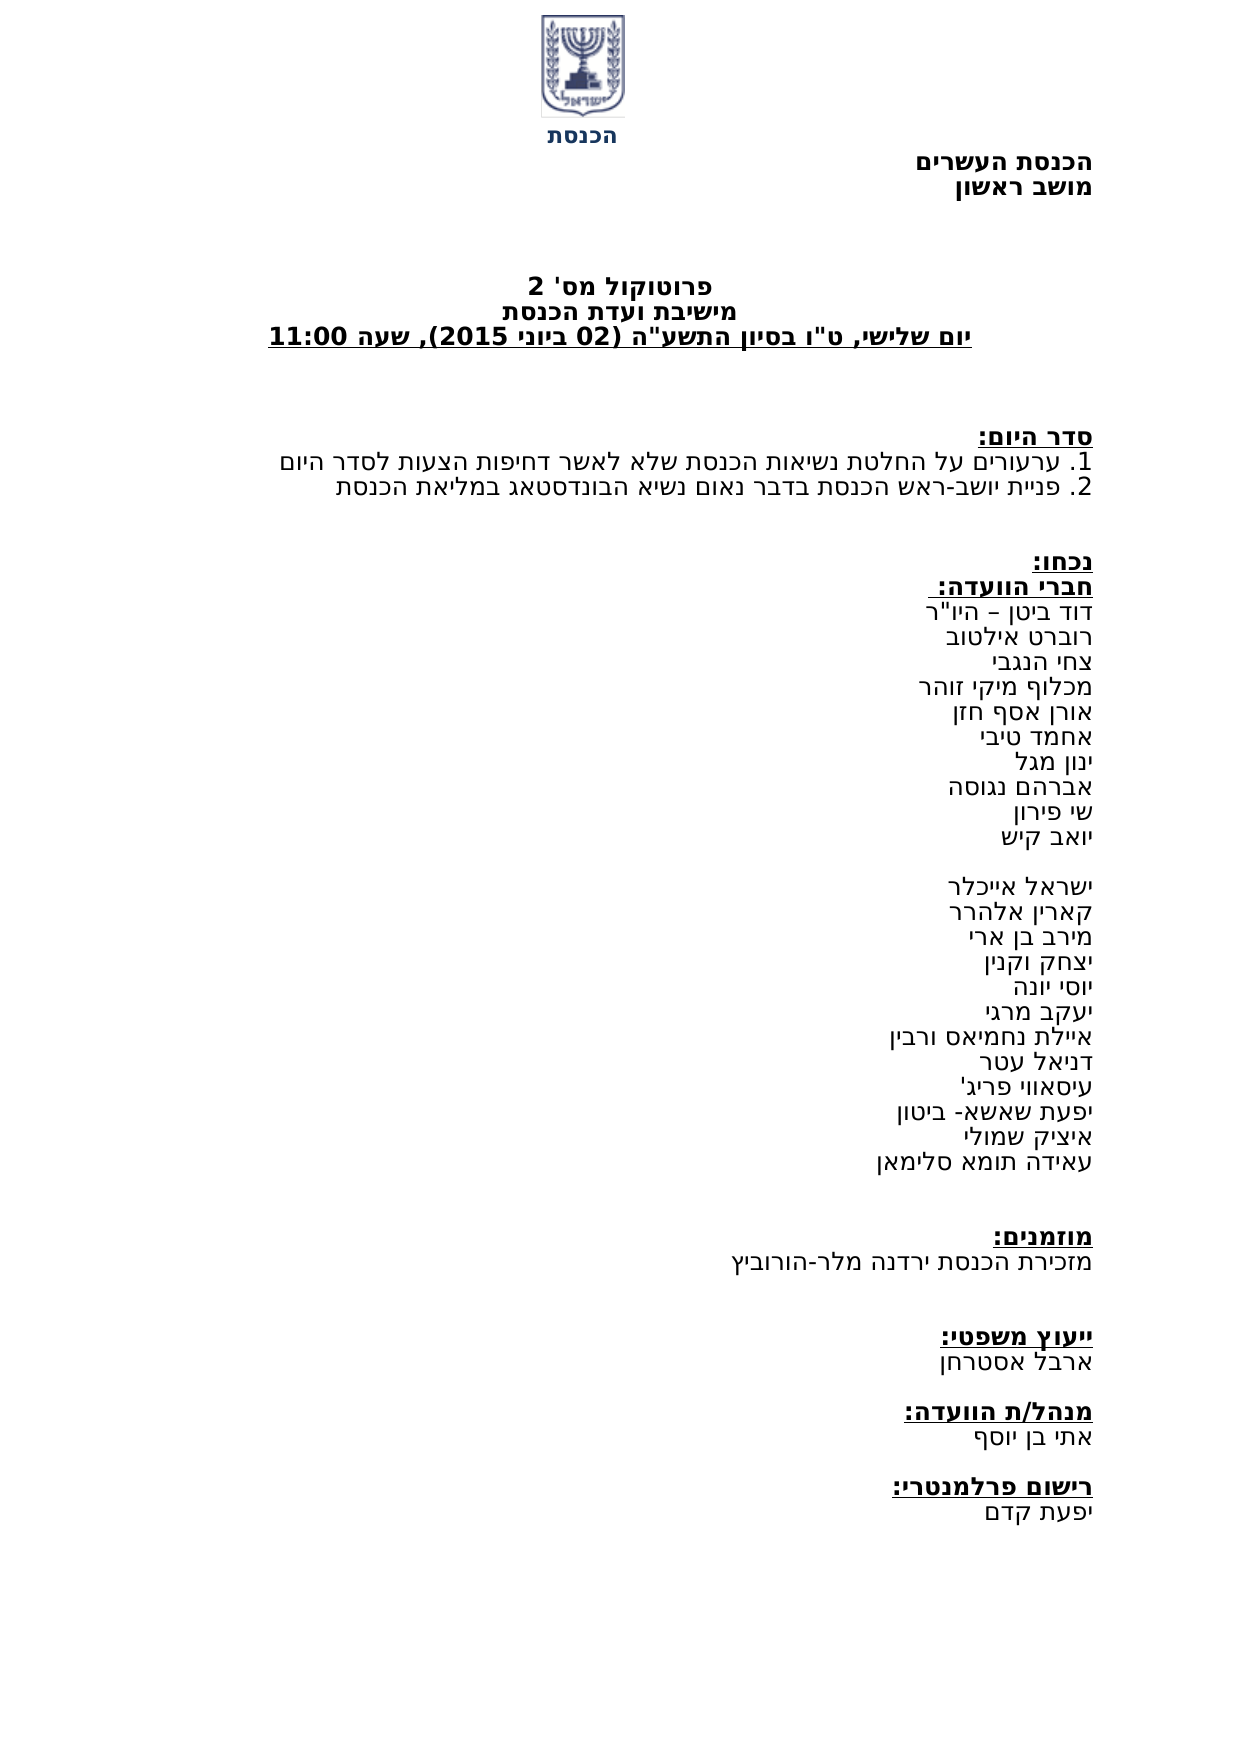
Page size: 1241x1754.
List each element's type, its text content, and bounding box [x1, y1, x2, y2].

text שי פירון [147, 800, 1093, 825]
picture [540, 15, 625, 119]
text צחי הנגבי [147, 650, 1093, 675]
text מזכירת הכנסת ירדנה מלר-הורוביץ [147, 1250, 1093, 1275]
text ינון מגל [147, 750, 1093, 775]
text אברהם נגוסה [147, 775, 1093, 800]
text יפעת שאשא- ביטון [147, 1100, 1093, 1125]
text יצחק וקנין [147, 950, 1093, 975]
text נכחו: [147, 550, 1093, 575]
text עאידה תומא סלימאן [147, 1150, 1093, 1175]
text פרוטוקול מס' 2 [147, 275, 1093, 300]
text יוסי יונה [147, 975, 1093, 1000]
text רוברט אילטוב [147, 625, 1093, 650]
text יואב קיש [147, 825, 1093, 850]
text מנהל/ת הוועדה: [147, 1400, 1093, 1425]
text 2. פניית יושב-ראש הכנסת בדבר נאום נשיא הבונדסטאג במליאת הכנסת [147, 475, 1093, 500]
text אתי בן יוסף [147, 1425, 1093, 1450]
text דניאל עטר [147, 1050, 1093, 1075]
text מכלוף מיקי זוהר [147, 675, 1093, 700]
text ישראל אייכלר [147, 875, 1093, 900]
text אורן אסף חזן [147, 700, 1093, 725]
text יום שלישי, ט"ו בסיון התשע"ה (02 ביוני 2015), שעה 11:00 [147, 325, 1093, 350]
text יפעת קדם [147, 1500, 1093, 1525]
text מירב בן ארי [147, 925, 1093, 950]
text עיסאווי פריג' [147, 1075, 1093, 1100]
text ייעוץ משפטי: [147, 1325, 1093, 1350]
text ארבל אסטרחן [147, 1350, 1093, 1375]
text חברי הוועדה: [147, 575, 1093, 600]
text 1. ערעורים על החלטת נשיאות הכנסת שלא לאשר דחיפות הצעות לסדר היום [147, 450, 1093, 475]
text איציק שמולי [147, 1125, 1093, 1150]
text מישיבת ועדת הכנסת [147, 300, 1093, 325]
text מושב ראשון [147, 175, 1093, 200]
text אחמד טיבי [147, 725, 1093, 750]
text הכנסת העשרים [657, 150, 1093, 175]
text יעקב מרגי [147, 1000, 1093, 1025]
text איילת נחמיאס ורבין [147, 1025, 1093, 1050]
text דוד ביטן – היו"ר [147, 600, 1093, 625]
text מוזמנים: [147, 1225, 1093, 1250]
text קארין אלהרר [147, 900, 1093, 925]
text רישום פרלמנטרי: [147, 1475, 1093, 1500]
text סדר היום: [147, 425, 1093, 450]
